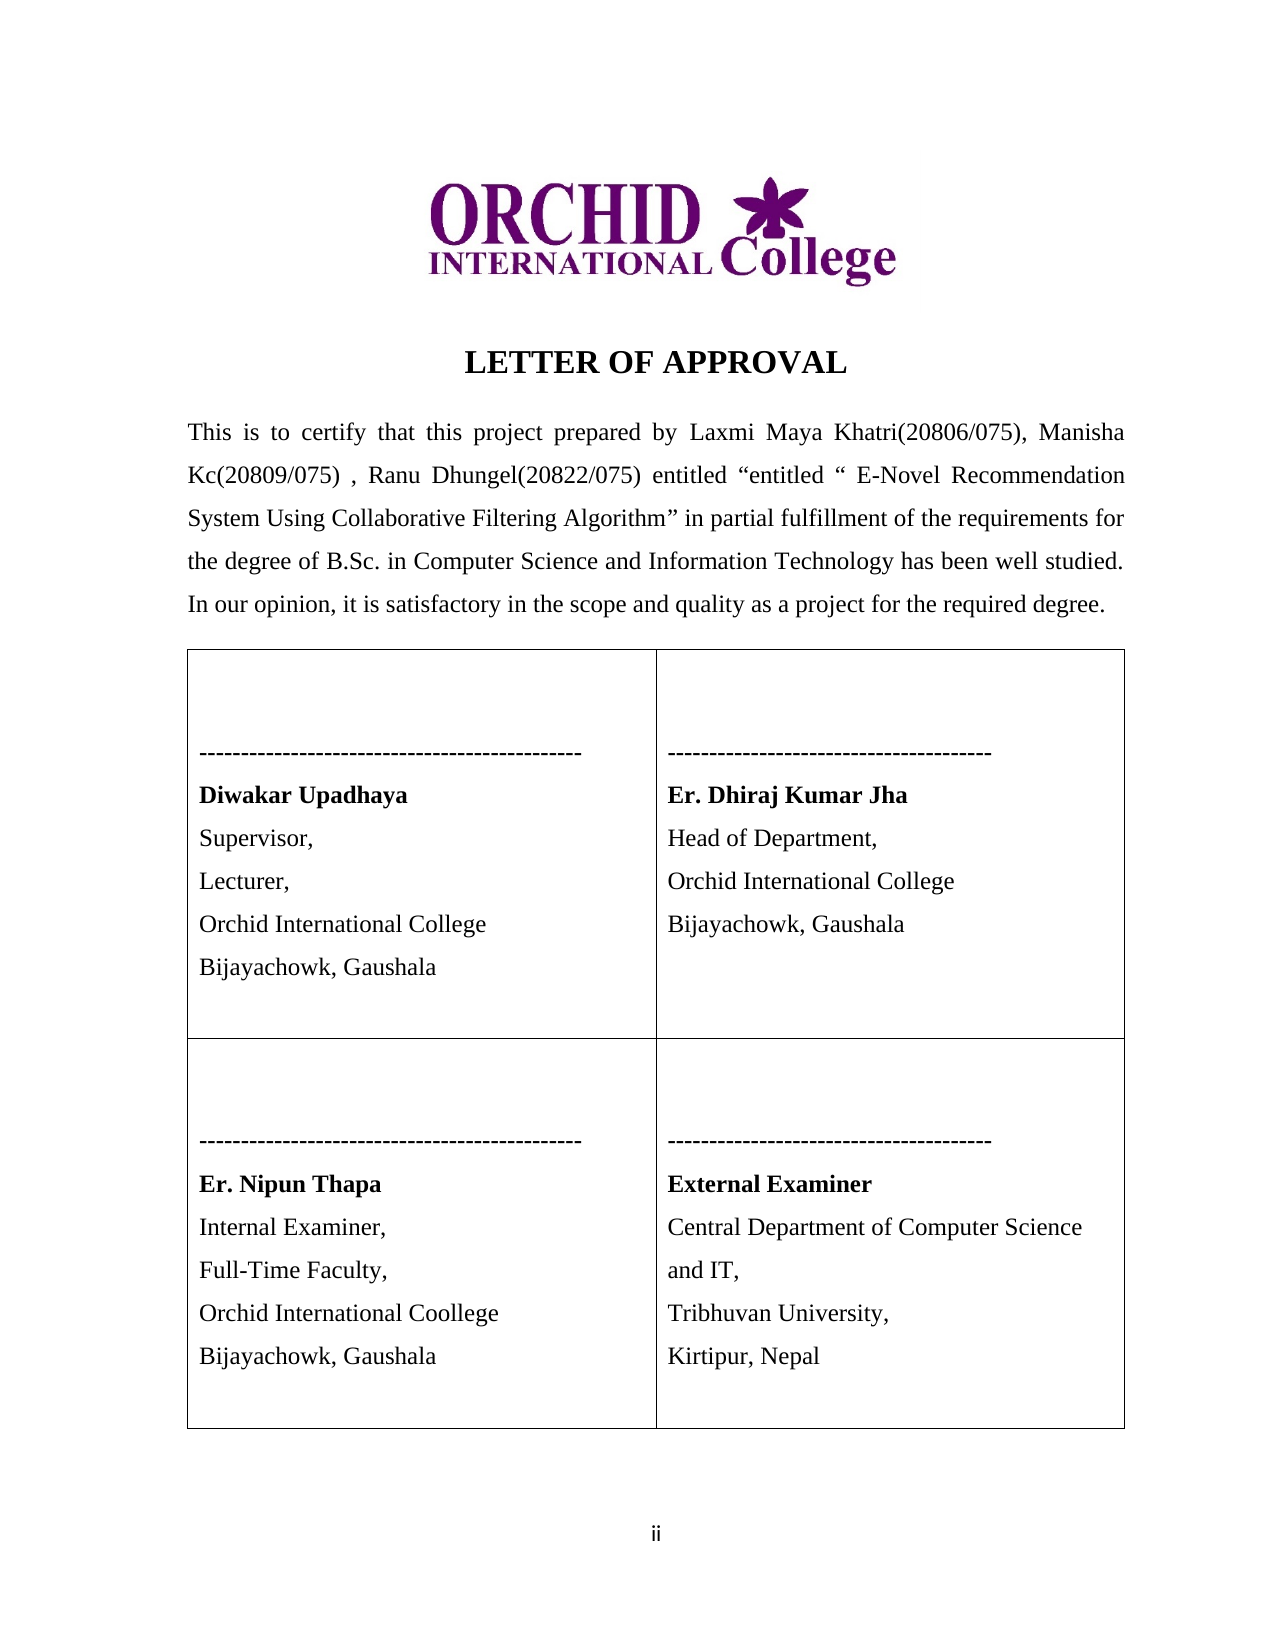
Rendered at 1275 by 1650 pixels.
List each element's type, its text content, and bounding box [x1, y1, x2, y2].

picture [391, 150, 921, 313]
table_cell ---------------------------------------------- Er. Nipun Thapa Internal Examiner, Full-Time Faculty, Orchid International Coollege Bijayachowk, Gaushala [188, 1039, 656, 1427]
table_header --------------------------------------- Er. Dhiraj Kumar Jha Head of Department, Orchid International College Bijayachowk, Gaushala [657, 650, 1124, 1038]
subtitle LETTER OF APPROVAL [187, 343, 1125, 381]
table_header ---------------------------------------------- Diwakar Upadhaya Supervisor, Lecturer, Orchid International College Bijayachowk, Gaushala [188, 650, 656, 1038]
text This is to certify that this project prepared by Laxmi Maya Khatri(20806/075), Manisha Kc(20809/075) , Ranu Dhungel(20822/075) entitled “entitled “ E-Novel Recommendation System Using Collaborative Filtering Algorithm” in partial fulfillment of the requirements for the degree of B.Sc. in Computer Science and Information Technology has been well studied. In our opinion, it is satisfactory in the scope and quality as a project for the required degree. [187, 417, 1125, 618]
table_cell --------------------------------------- External Examiner Central Department of Computer Science and IT, Tribhuvan University, Kirtipur, Nepal [657, 1039, 1124, 1427]
